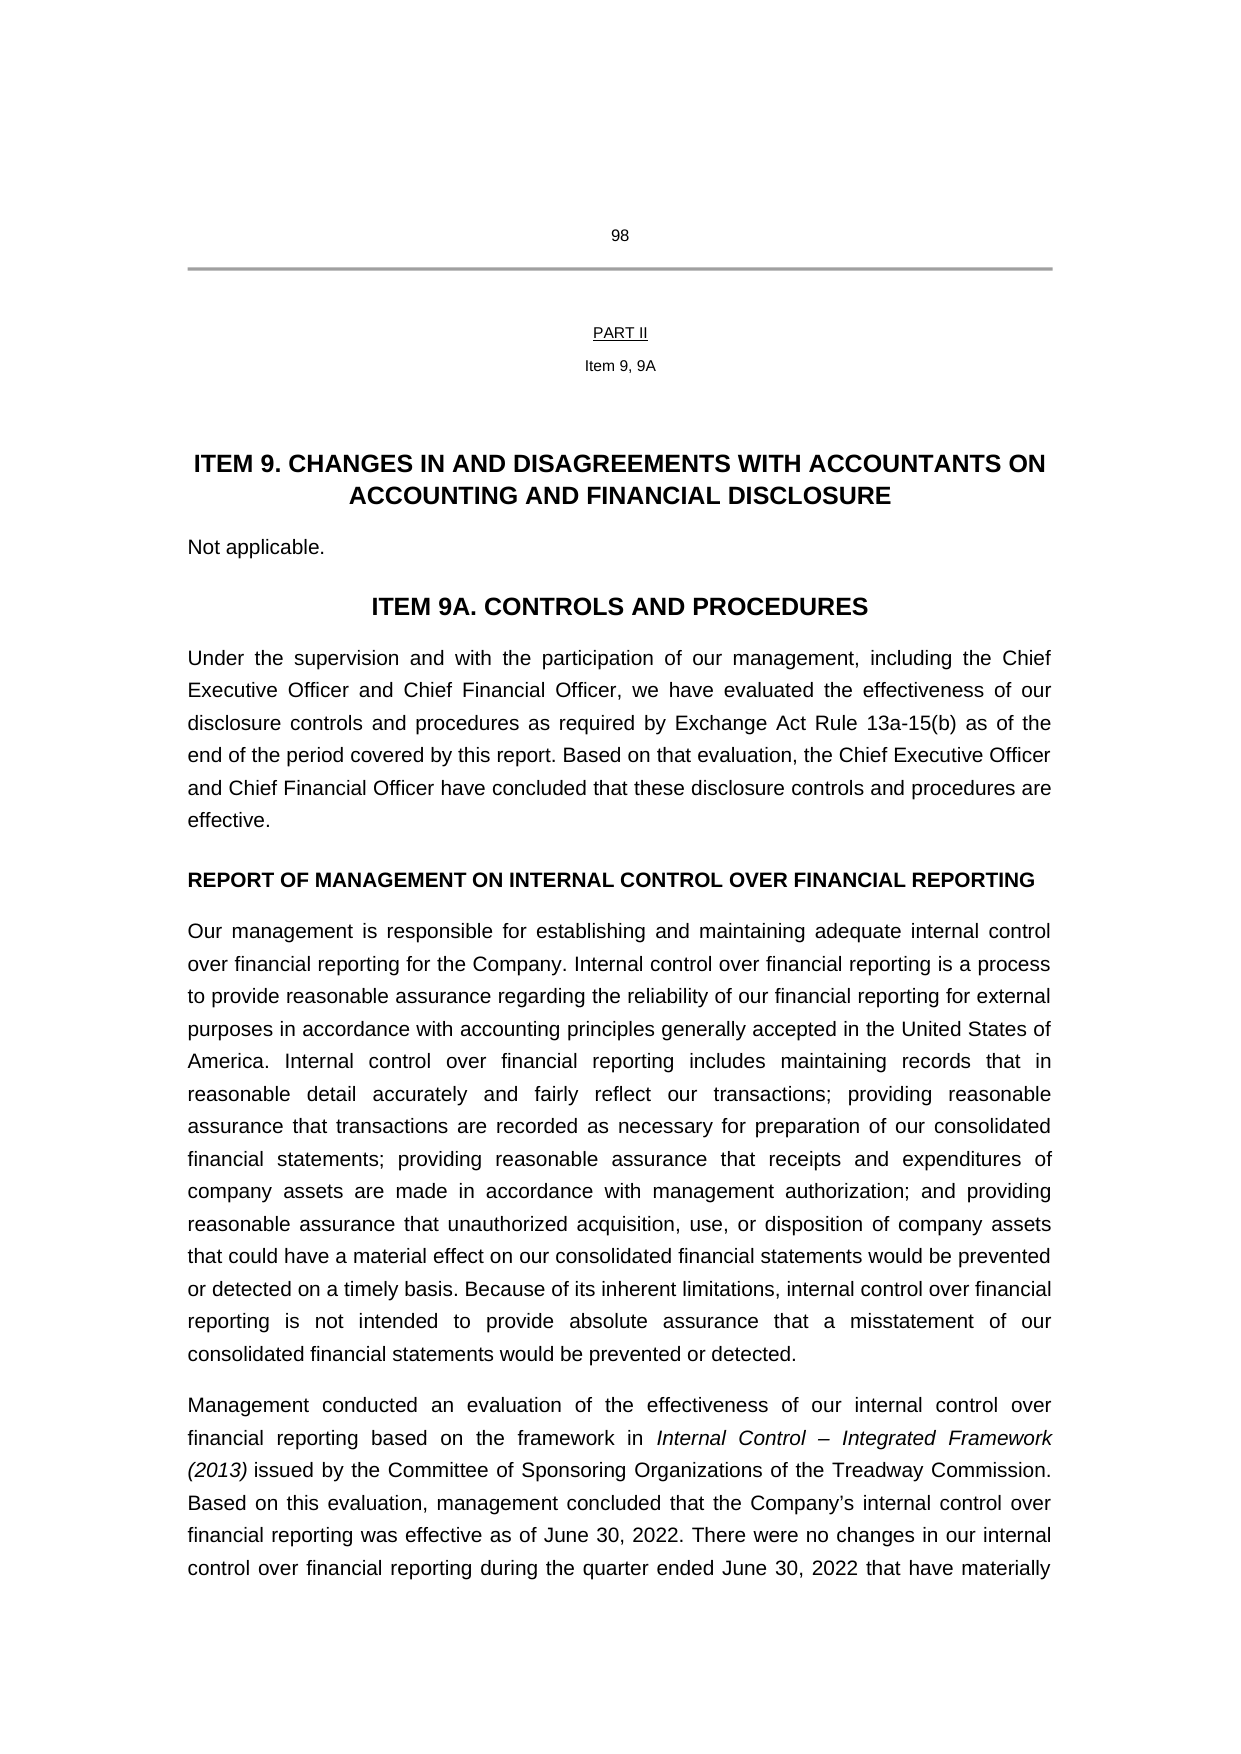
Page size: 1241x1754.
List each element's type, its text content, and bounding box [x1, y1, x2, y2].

text ITEM 9A. CONTROLS AND PROCEDURES [187, 590, 1053, 623]
text REPORT OF MANAGEMENT ON INTERNAL CONTROL OVER FINANCIAL REPORTING [187, 864, 1053, 896]
text Under the supervision and with the participation of our management, including the Chief Executive Officer and Chief Financial Officer, we have evaluated the effectiveness of our disclosure controls and procedures as required by Exchange Act Rule 13a-15(b) as of the end of the period covered by this report. Based on that evaluation, the Chief Executive Officer and Chief Financial Officer have concluded that these disclosure controls and procedures are effective. [187, 642, 1053, 837]
text 98 [187, 219, 1053, 252]
text Item 9, 9A [187, 349, 1053, 382]
text Not applicable. [187, 531, 1053, 563]
text ITEM 9. CHANGES IN AND DISAGREEMENTS WITH ACCOUNTANTS ON ACCOUNTING AND FINANCIAL DISCLOSURE [187, 447, 1053, 512]
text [187, 1389, 1053, 1584]
text PART II [187, 317, 1053, 349]
text Our management is responsible for establishing and maintaining adequate internal control over financial reporting for the Company. Internal control over financial reporting is a process to provide reasonable assurance regarding the reliability of our financial reporting for external purposes in accordance with accounting principles generally accepted in the United States of America. Internal control over financial reporting includes maintaining records that in reasonable detail accurately and fairly reflect our transactions; providing reasonable assurance that transactions are recorded as necessary for preparation of our consolidated financial statements; providing reasonable assurance that receipts and expenditures of company assets are made in accordance with management authorization; and providing reasonable assurance that unauthorized acquisition, use, or disposition of company assets that could have a material effect on our consolidated financial statements would be prevented or detected on a timely basis. Because of its inherent limitations, internal control over financial reporting is not intended to provide absolute assurance that a misstatement of our consolidated financial statements would be prevented or detected. [187, 915, 1053, 1370]
